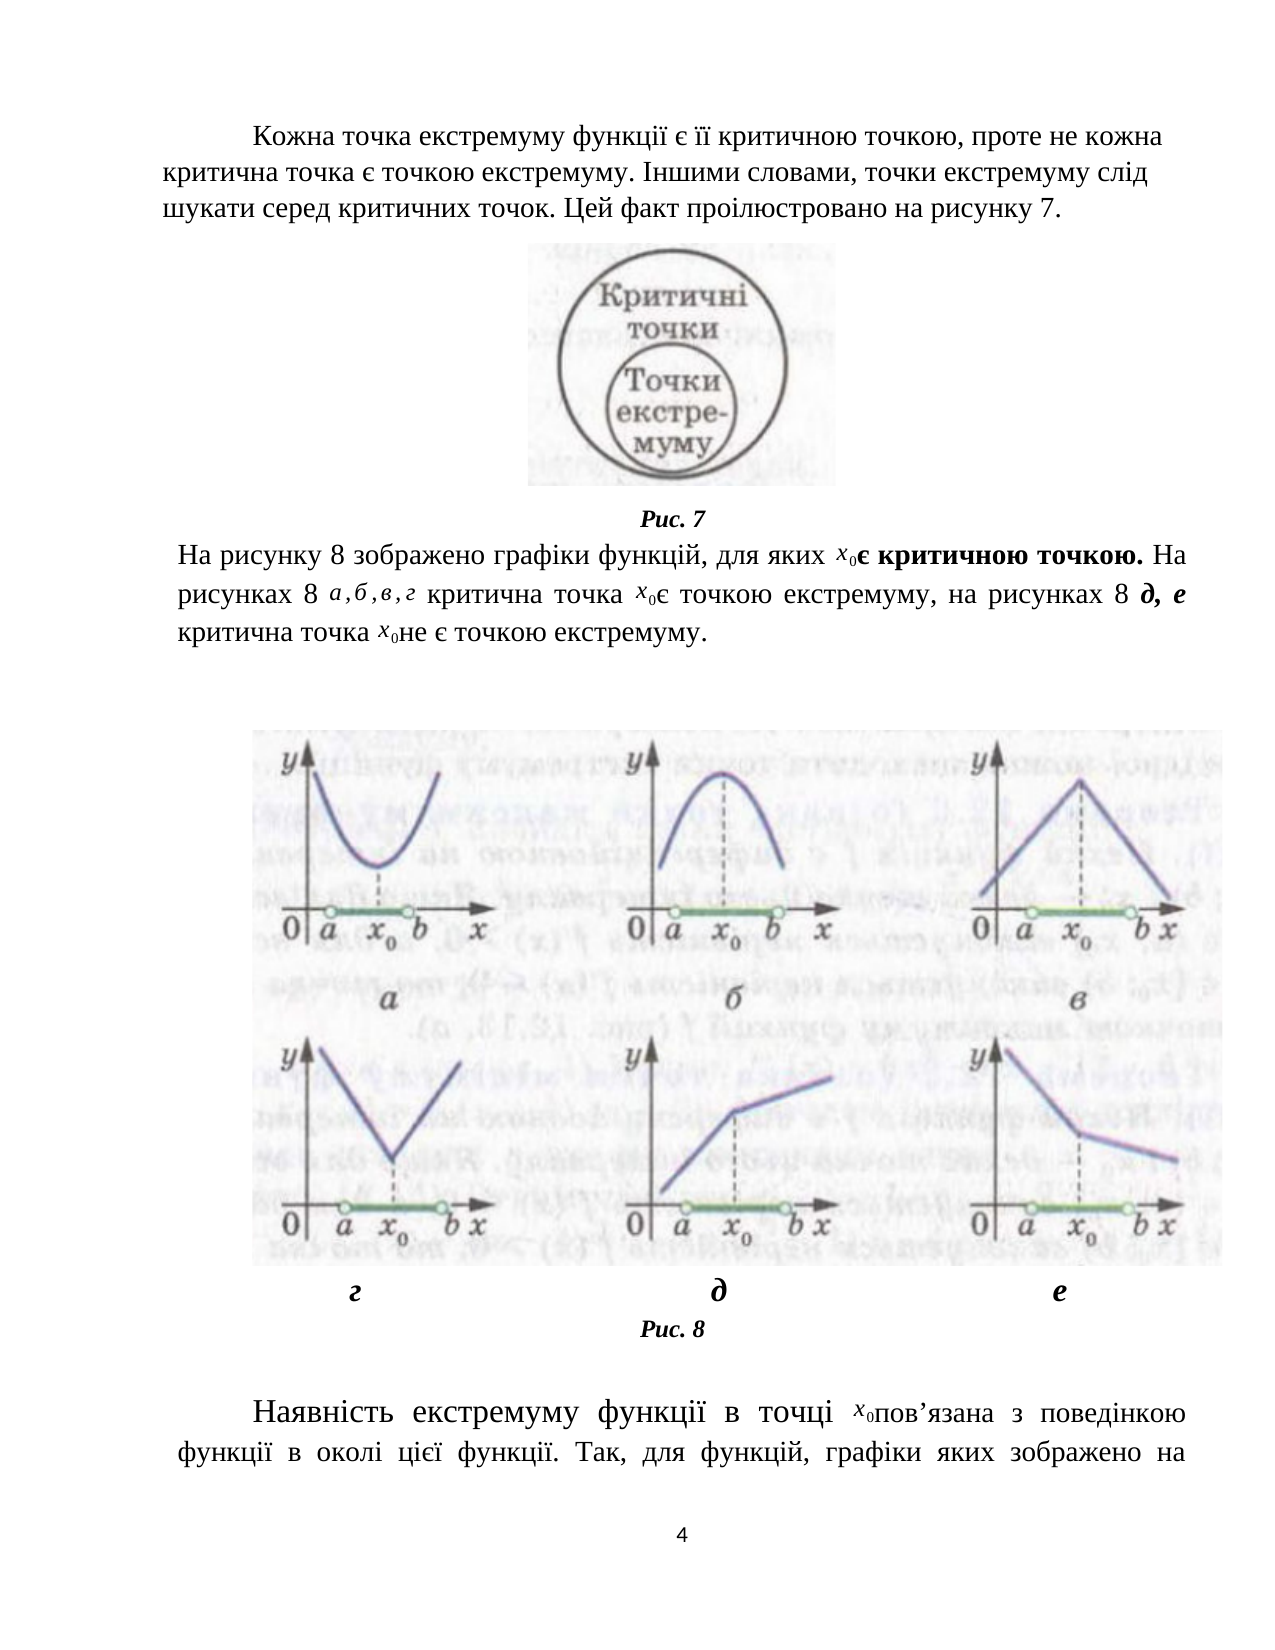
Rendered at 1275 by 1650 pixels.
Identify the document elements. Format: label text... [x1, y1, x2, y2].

list г д е [252, 1270, 1186, 1308]
list Рис. 8 [552, 1314, 1186, 1343]
list Рис. 7 [552, 504, 1186, 533]
picture [252, 730, 1223, 1266]
list На рисунку 8 зображено графіки функцій, для яких є критичною точкою. На рисунках 8 критична точка є точкою екстремуму, на рисунках 8 д, е критична точка не є точкою екстремуму. [177, 537, 1186, 648]
text Кожна точка екстремуму функції є її критичною точкою, проте не кожна критична точка є точкою екстремуму. Іншими словами, точки екстремуму слід шукати серед критичних точок. Цей факт проілюстровано на рисунку 7. [162, 118, 1186, 224]
picture [527, 243, 836, 486]
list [177, 1391, 1186, 1468]
